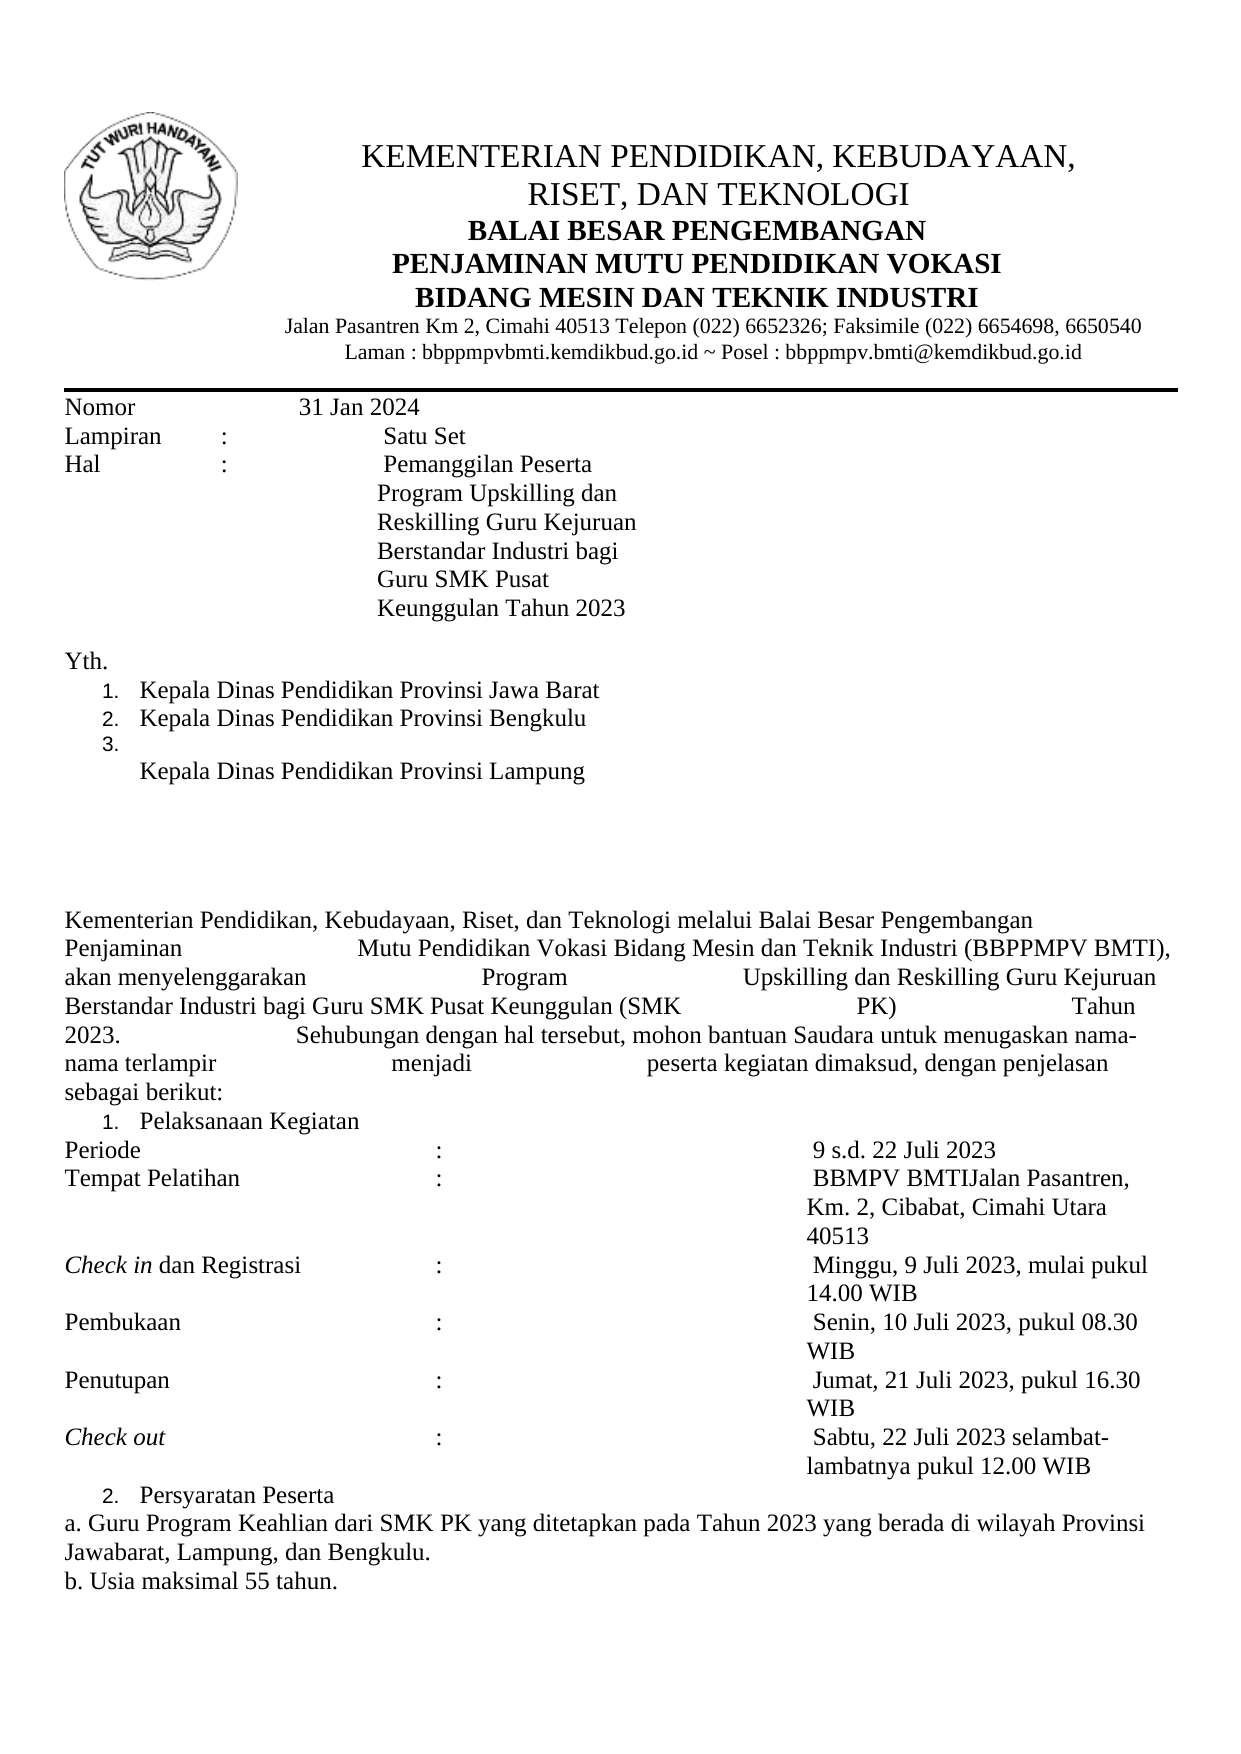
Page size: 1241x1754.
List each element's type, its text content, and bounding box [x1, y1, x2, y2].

picture [64, 112, 238, 281]
table_cell Check in dan Registrasi [53, 1250, 424, 1307]
table_header : [424, 1135, 795, 1163]
table_cell Pemanggilan Peserta Program Upskilling dan Reskilling Guru Kejuruan Berstandar Industri bagi Guru SMK Pusat Keunggulan Tahun 2023 [366, 450, 678, 622]
title KEMENTERIAN PENDIDIKAN, KEBUDAYAAN, RISET, DAN TEKNOLOGI [326, 136, 1112, 213]
table_cell Check out [53, 1422, 424, 1480]
table_cell : [424, 1250, 795, 1307]
table_cell Minggu, 9 Juli 2023, mulai pukul 14.00 WIB [795, 1250, 1166, 1307]
table_cell Pembukaan [53, 1307, 424, 1365]
table_cell Sabtu, 22 Juli 2023 selambat-lambatnya pukul 12.00 WIB [795, 1422, 1166, 1480]
list Persyaratan Peserta [102, 1480, 1178, 1508]
text BALAI BESAR PENGEMBANGAN PENJAMINAN MUTU PENDIDIKAN VOKASI BIDANG MESIN DAN TEKNIK INDUSTRI [389, 213, 1004, 313]
table_cell : [424, 1365, 795, 1422]
text a. Guru Program Keahlian dari SMK PK yang ditetapkan pada Tahun 2023 yang berada di wilayah Provinsi Jawabarat, Lampung, dan Bengkulu. [64, 1508, 1178, 1566]
table_header Nomor [53, 392, 287, 421]
table_cell : [424, 1422, 795, 1480]
text Jalan Pasantren Km 2, Cimahi 40513 Telepon (022) 6652326; Faksimile (022) 6654698, 6650540 Laman : bbppmpvbmti.kemdikbud.go.id ~ Posel : bbppmpv.bmti@kemdikbud.go.id [271, 313, 1156, 364]
table_cell Hal [53, 450, 209, 622]
table_cell Jumat, 21 Juli 2023, pukul 16.30 WIB [795, 1365, 1166, 1422]
table_header 31 Jan 2024 [288, 392, 678, 421]
table_cell : [209, 421, 366, 449]
table_cell : [209, 450, 366, 622]
table_cell Tempat Pelatihan [53, 1164, 424, 1250]
table_cell : [424, 1307, 795, 1365]
text b. Usia maksimal 55 tahun. [64, 1566, 1178, 1595]
table_header 9 s.d. 22 Juli 2023 [795, 1135, 1166, 1163]
text Yth. [64, 646, 1178, 675]
list Pelaksanaan Kegiatan [102, 1106, 1178, 1135]
table_cell : [424, 1164, 795, 1250]
table_cell BBMPV BMTIJalan Pasantren, Km. 2, Cibabat, Cimahi Utara 40513 [795, 1164, 1166, 1250]
table_cell Penutupan [53, 1365, 424, 1422]
text Kementerian Pendidikan, Kebudayaan, Riset, dan Teknologi melalui Balai Besar Pengembangan Penjaminan Mutu Pendidikan Vokasi Bidang Mesin dan Teknik Industri (BBPPMPV BMTI), akan menyelenggarakan Program Upskilling dan Reskilling Guru Kejuruan Berstandar Industri bagi Guru SMK Pusat Keunggulan (SMK PK) Tahun 2023. Sehubungan dengan hal tersebut, mohon bantuan Saudara untuk menugaskan nama-nama terlampir menjadi peserta kegiatan dimaksud, dengan penjelasan sebagai berikut: [64, 905, 1178, 1106]
table_cell Senin, 10 Juli 2023, pukul 08.30 WIB [795, 1307, 1166, 1365]
table_cell Satu Set [366, 421, 678, 449]
table_header Periode [53, 1135, 424, 1163]
list Kepala Dinas Pendidikan Provinsi Bengkulu [102, 703, 1178, 732]
list Kepala Dinas Pendidikan Provinsi Jawa Barat [102, 675, 1178, 703]
table_cell Lampiran [53, 421, 209, 449]
list Kepala Dinas Pendidikan Provinsi Lampung [102, 732, 1178, 785]
